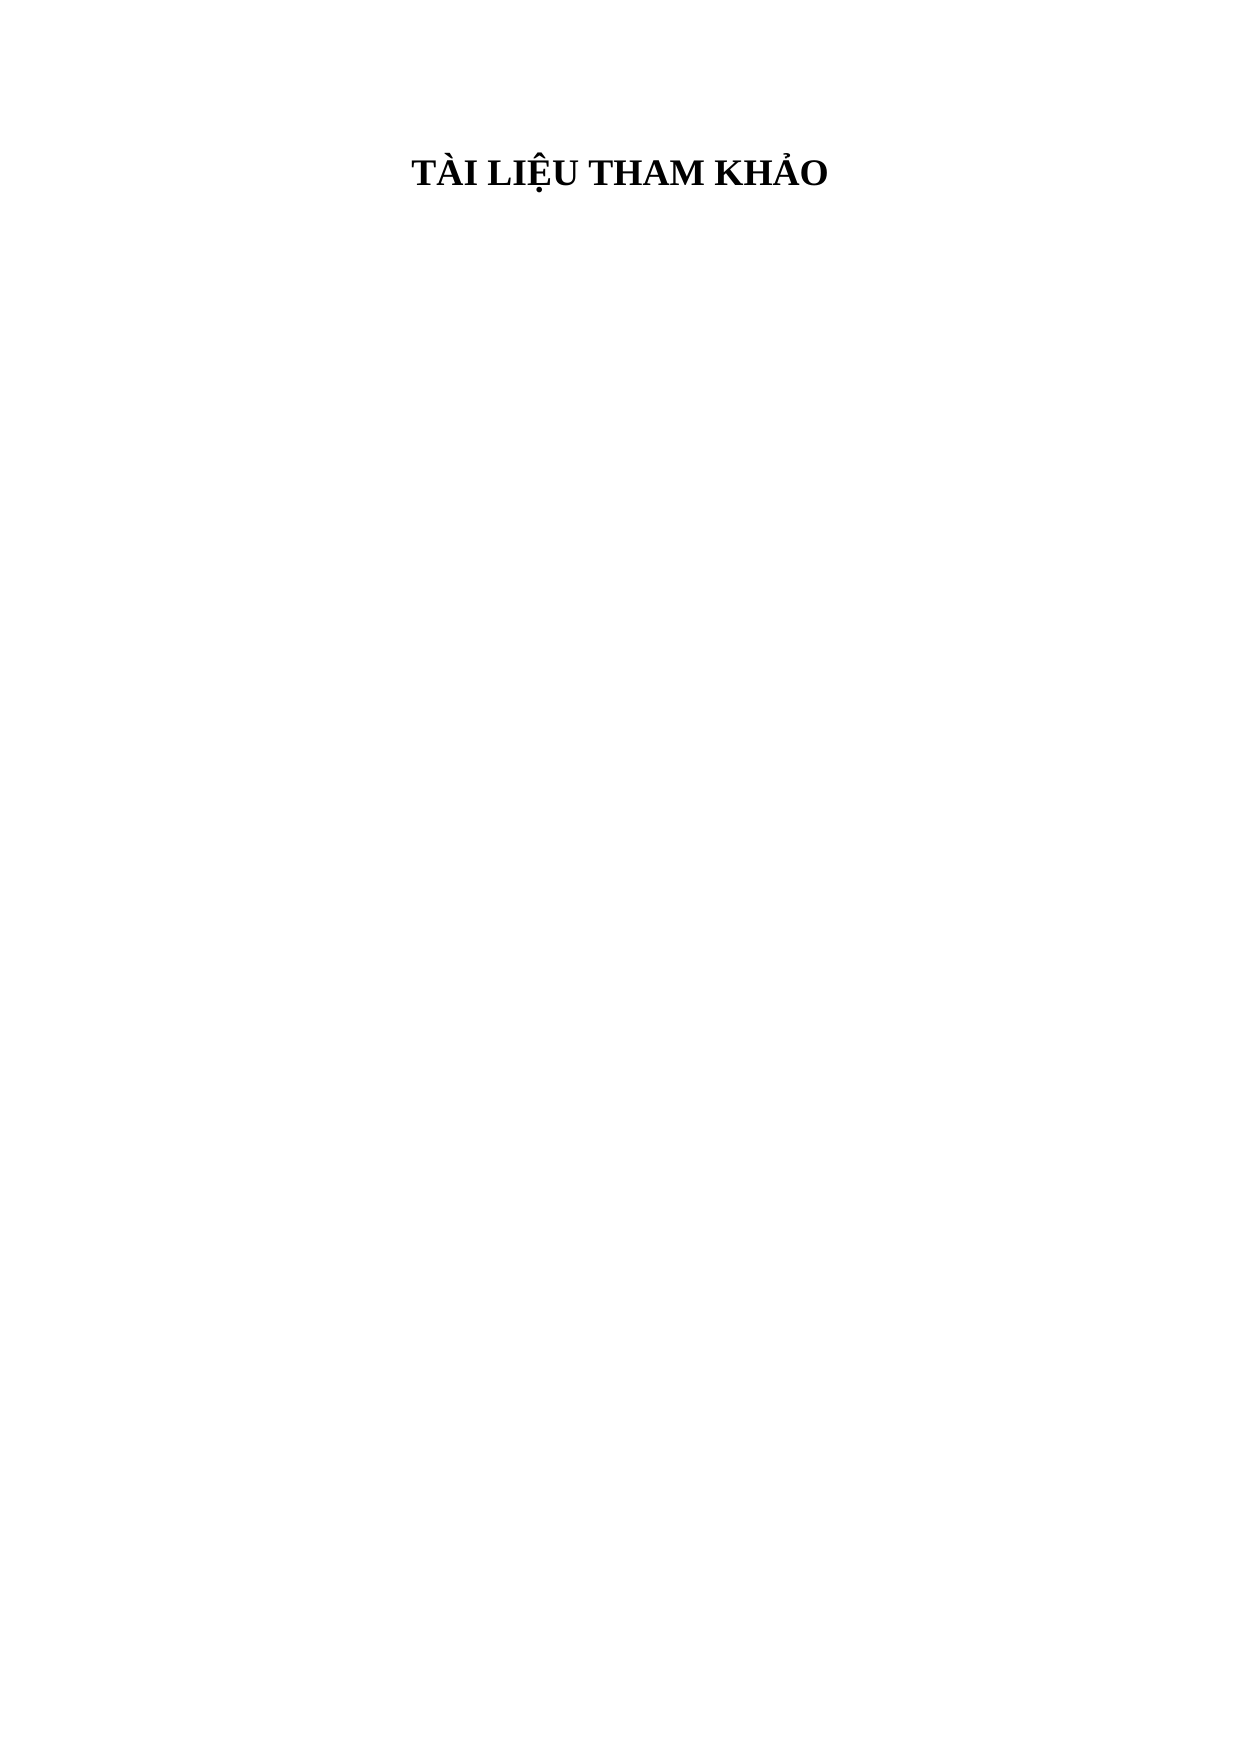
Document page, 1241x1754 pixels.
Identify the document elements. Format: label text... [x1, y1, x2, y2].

text TÀI LIỆU THAM KHẢO [187, 150, 1053, 193]
